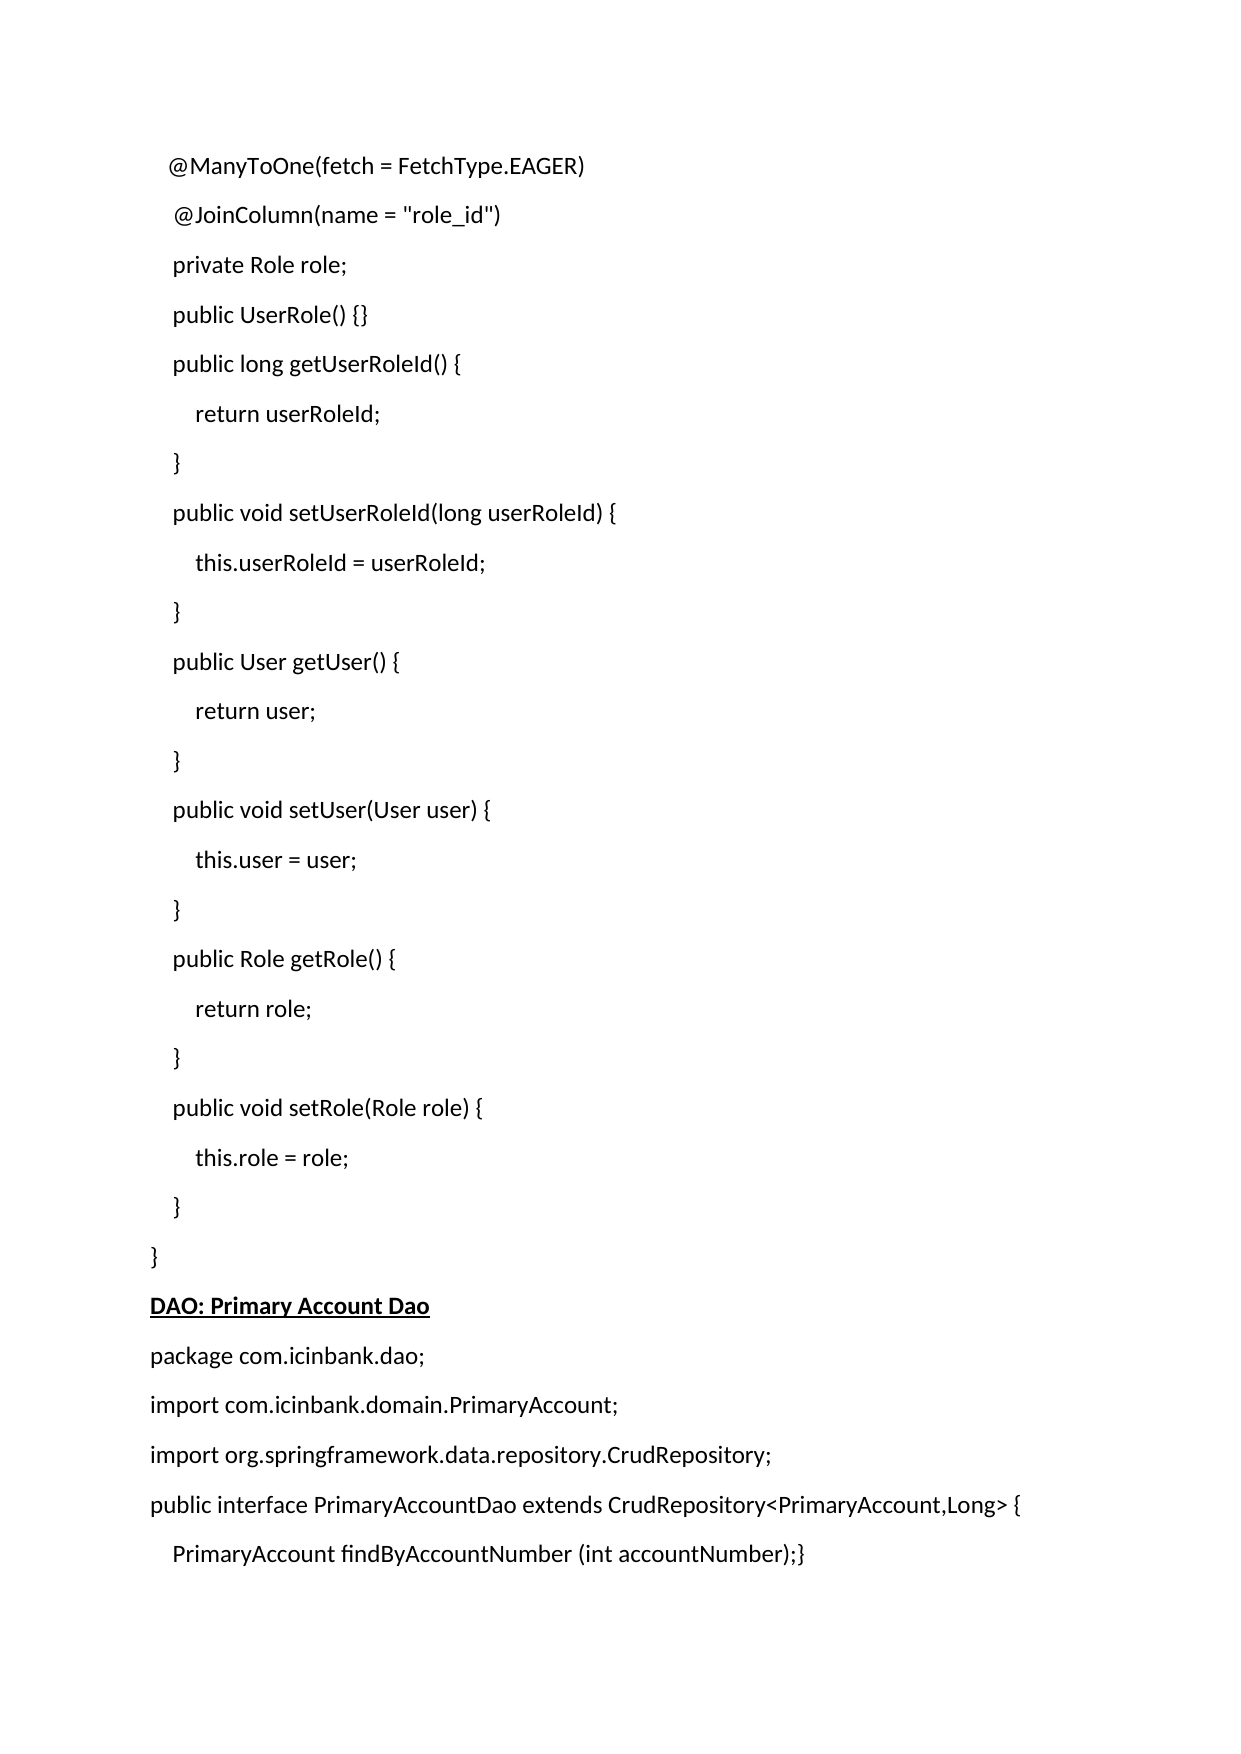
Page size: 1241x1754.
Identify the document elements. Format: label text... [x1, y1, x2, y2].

text } [150, 1241, 1090, 1271]
text } [150, 1042, 1090, 1073]
text } [150, 745, 1090, 776]
text this.userRoleId = userRoleId; [150, 547, 1090, 577]
text return userRoleId; [150, 398, 1090, 428]
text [150, 1439, 1090, 1470]
text public interface PrimaryAccountDao extends CrudRepository<PrimaryAccount,Long> { [150, 1489, 1090, 1519]
text public void setUserRoleId(long userRoleId) { [150, 497, 1090, 528]
text public Role getRole() { [150, 943, 1090, 974]
text this.role = role; [150, 1142, 1090, 1172]
text public long getUserRoleId() { [150, 348, 1090, 379]
text return role; [150, 993, 1090, 1023]
text } [150, 447, 1090, 478]
text } [150, 596, 1090, 627]
text return user; [150, 695, 1090, 726]
text public void setUser(User user) { [150, 794, 1090, 825]
text package com.icinbank.dao; [150, 1340, 1090, 1371]
text public UserRole() {} [150, 299, 1090, 329]
text @ManyToOne(fetch = FetchType.EAGER) [150, 150, 1090, 181]
text } [150, 1191, 1090, 1222]
text public void setRole(Role role) { [150, 1092, 1090, 1123]
text PrimaryAccount findByAccountNumber (int accountNumber);} [150, 1538, 1090, 1569]
text this.user = user; [150, 844, 1090, 875]
text DAO: Primary Account Dao [150, 1290, 1090, 1321]
text public User getUser() { [150, 646, 1090, 676]
text } [150, 894, 1090, 924]
text private Role role; [150, 249, 1090, 280]
text import com.icinbank.domain.PrimaryAccount; [150, 1389, 1090, 1420]
text @JoinColumn(name = "role_id") [150, 199, 1090, 230]
